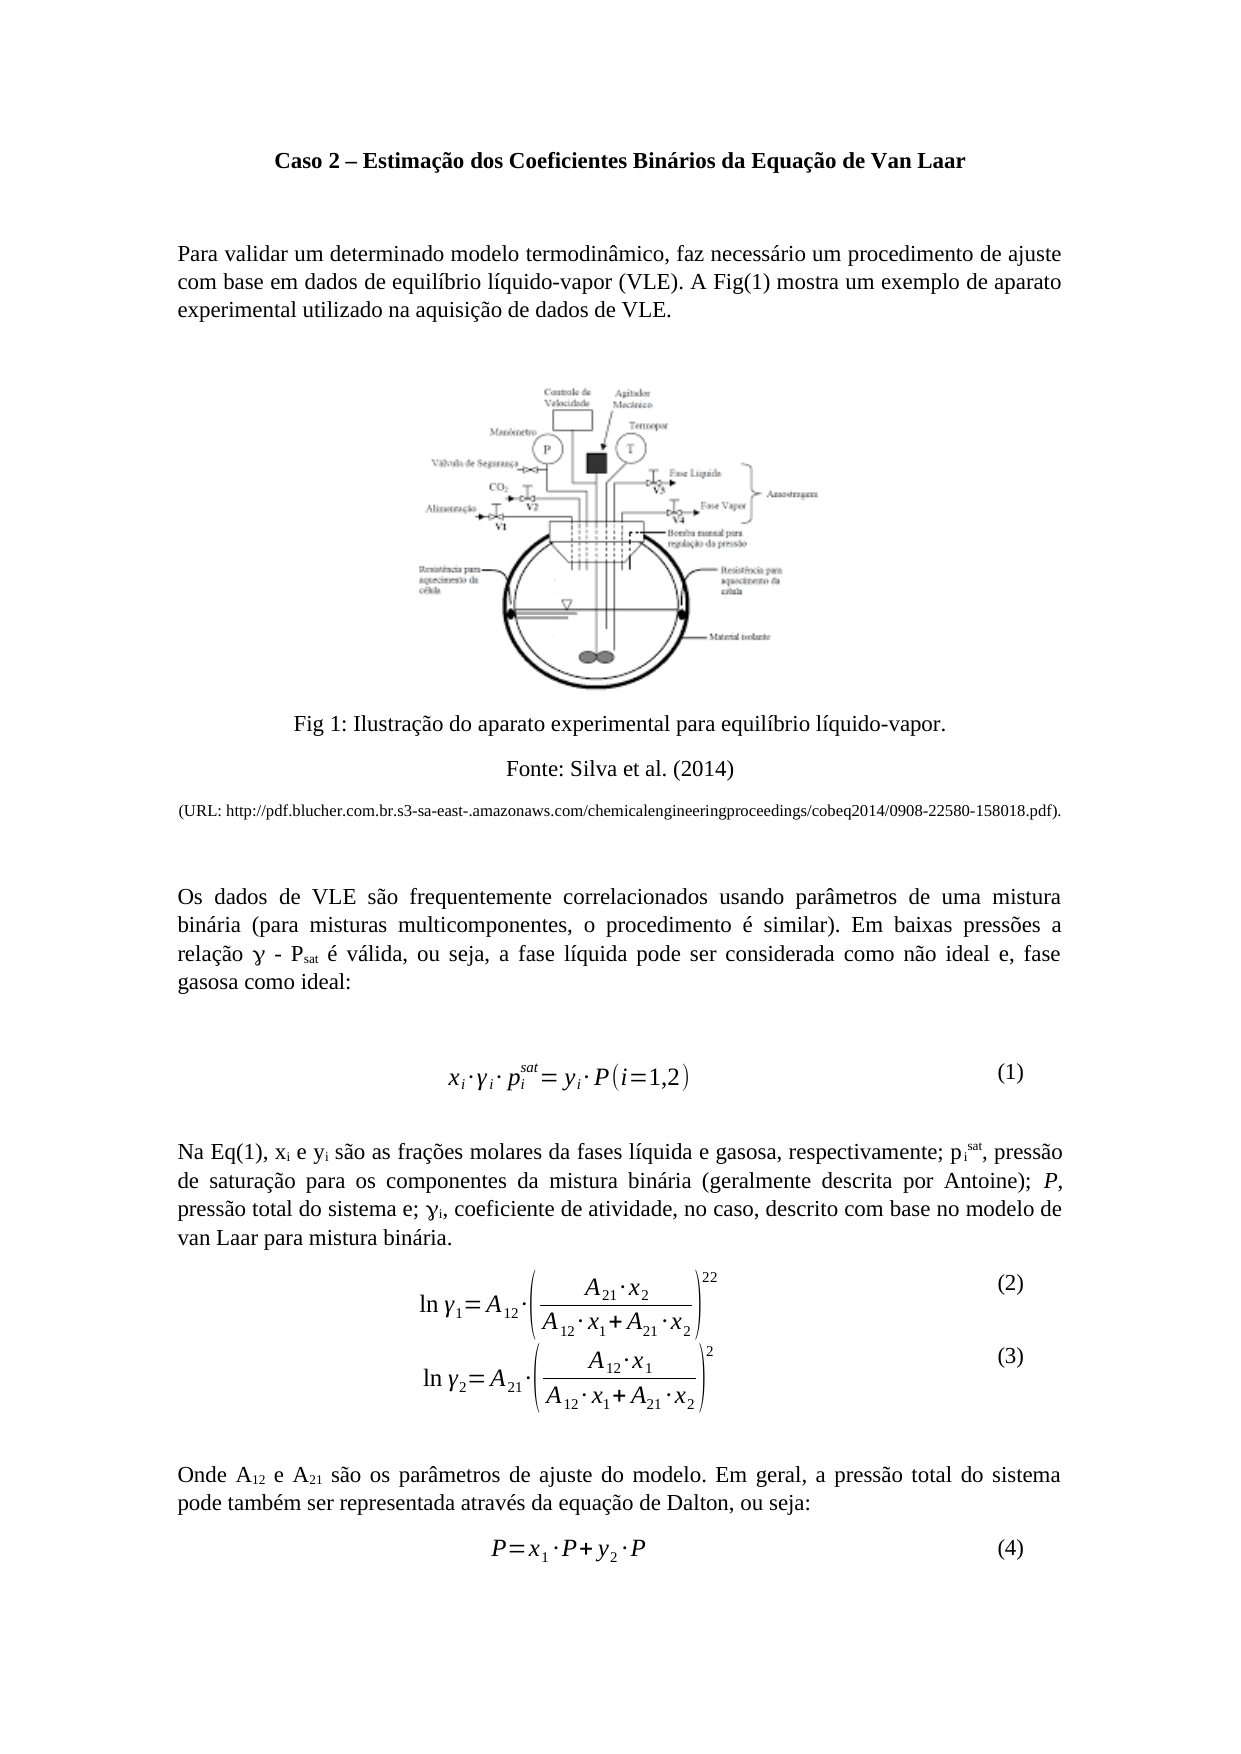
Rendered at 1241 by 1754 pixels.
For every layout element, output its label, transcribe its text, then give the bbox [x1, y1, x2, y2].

table_header [177, 1269, 959, 1342]
table_header (2) [959, 1269, 1062, 1342]
text Onde A12 e A21 são os parâmetros de ajuste do modelo. Em geral, a pressão total do sistema pode também ser representada através da equação de Dalton, ou seja: [177, 1461, 1063, 1516]
table_header [177, 1534, 959, 1566]
picture [418, 386, 822, 692]
table_header [177, 1058, 959, 1093]
text Caso 2 – Estimação dos Coeficientes Binários da Equação de Van Laar [177, 148, 1063, 174]
table_cell [177, 1342, 959, 1416]
text Fig 1: Ilustração do aparato experimental para equilíbrio líquido-vapor. [177, 710, 1063, 737]
text Os dados de VLE são frequentemente correlacionados usando parâmetros de uma mistura binária (para misturas multicomponentes, o procedimento é similar). Em baixas pressões a relação - Psat é válida, ou seja, a fase líquida pode ser considerada como não ideal e, fase gasosa como ideal: [177, 883, 1063, 994]
text Para validar um determinado modelo termodinâmico, faz necessário um procedimento de ajuste com base em dados de equilíbrio líquido-vapor (VLE). A Fig(1) mostra um exemplo de aparato experimental utilizado na aquisição de dados de VLE. [177, 239, 1063, 323]
table_header (4) [959, 1534, 1062, 1566]
text Fonte: Silva et al. (2014) [177, 755, 1063, 782]
text Na Eq(1), xi e yi são as frações molares da fases líquida e gasosa, respectivamente; pisat, pressão de saturação para os componentes da mistura binária (geralmente descrita por Antoine); P, pressão total do sistema e; i, coeficiente de atividade, no caso, descrito com base no modelo de van Laar para mistura binária. [177, 1138, 1063, 1250]
table_cell (3) [959, 1342, 1062, 1416]
table_header (1) [959, 1058, 1062, 1093]
text (URL: http://pdf.blucher.com.br.s3-sa-east-.amazonaws.com/chemicalengineeringproceedings/cobeq2014/0908-22580-158018.pdf). [177, 800, 1063, 819]
